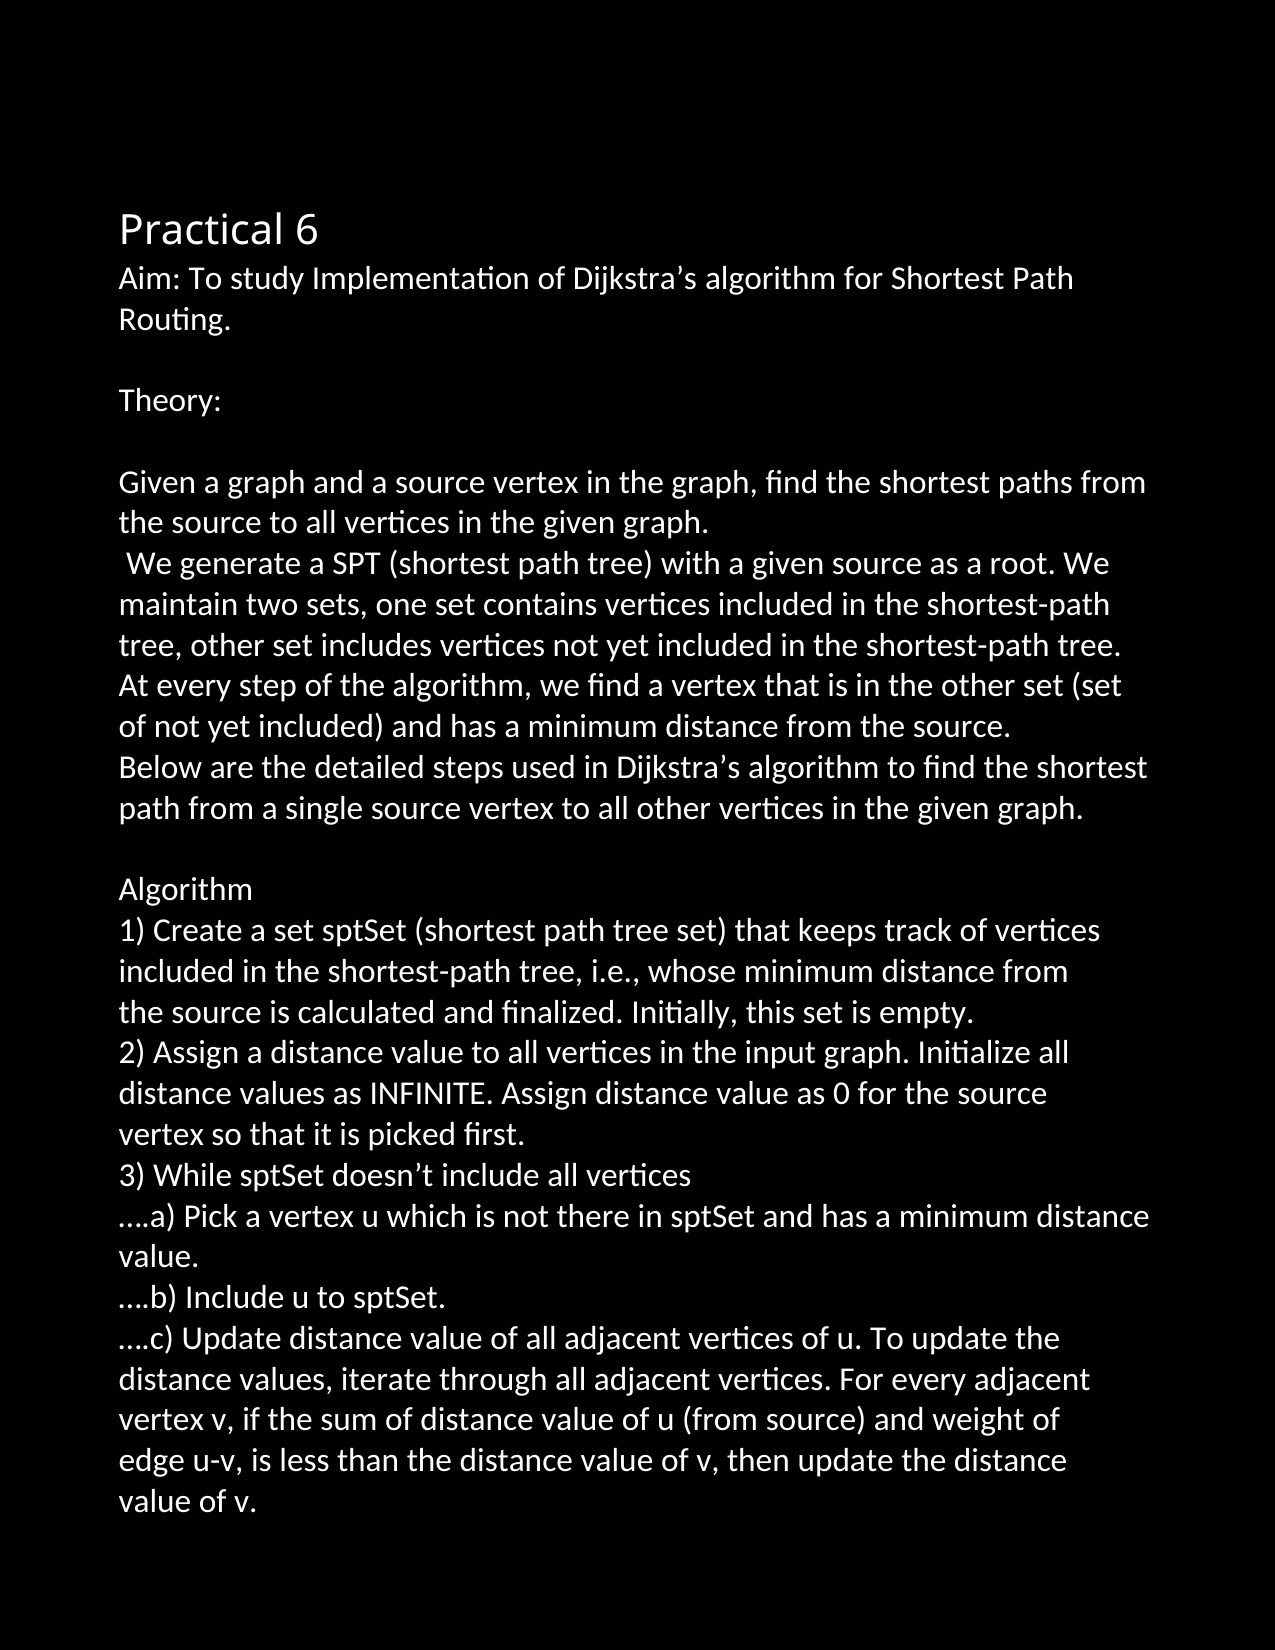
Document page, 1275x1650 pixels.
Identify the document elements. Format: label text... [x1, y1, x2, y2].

subtitle Practical 6 [118, 199, 1275, 256]
text ….c) Update distance value of all adjacent vertices of u. To update the distance values, iterate through all adjacent vertices. For every adjacent vertex v, if the sum of distance value of u (from source) and weight of edge u-v, is less than the distance value of v, then update the distance value of v. [118, 1317, 1128, 1521]
text Theory: [118, 379, 1275, 420]
list Create a set sptSet (shortest path tree set) that keeps track of vertices included in the shortest-path tree, i.e., whose minimum distance from the source is calculated and finalized. Initially, this set is empty. [118, 909, 1117, 1032]
list Assign a distance value to all vertices in the input graph. Initialize all distance values as INFINITE. Assign distance value as 0 for the source vertex so that it is picked first. [118, 1032, 1135, 1154]
text We generate a SPT (shortest path tree) with a given source as a root. We maintain two sets, one set contains vertices included in the shortest-path tree, other set includes vertices not yet included in the shortest-path tree. At every step of the algorithm, we find a vertex that is in the other set (set of not yet included) and has a minimum distance from the source. [118, 542, 1157, 746]
text ….b) Include u to sptSet. [118, 1276, 1275, 1317]
list While sptSet doesn’t include all vertices [118, 1154, 1275, 1194]
text ….a) Pick a vertex u which is not there in sptSet and has a minimum distance value. [118, 1194, 1157, 1276]
text Given a graph and a source vertex in the graph, find the shortest paths from the source to all vertices in the given graph. [118, 461, 1157, 542]
text Aim: To study Implementation of Dijkstra’s algorithm for Shortest Path Routing. [118, 257, 1128, 338]
text Below are the detailed steps used in Dijkstra’s algorithm to find the shortest path from a single source vertex to all other vertices in the given graph. [118, 746, 1157, 828]
text Algorithm [118, 868, 1275, 909]
